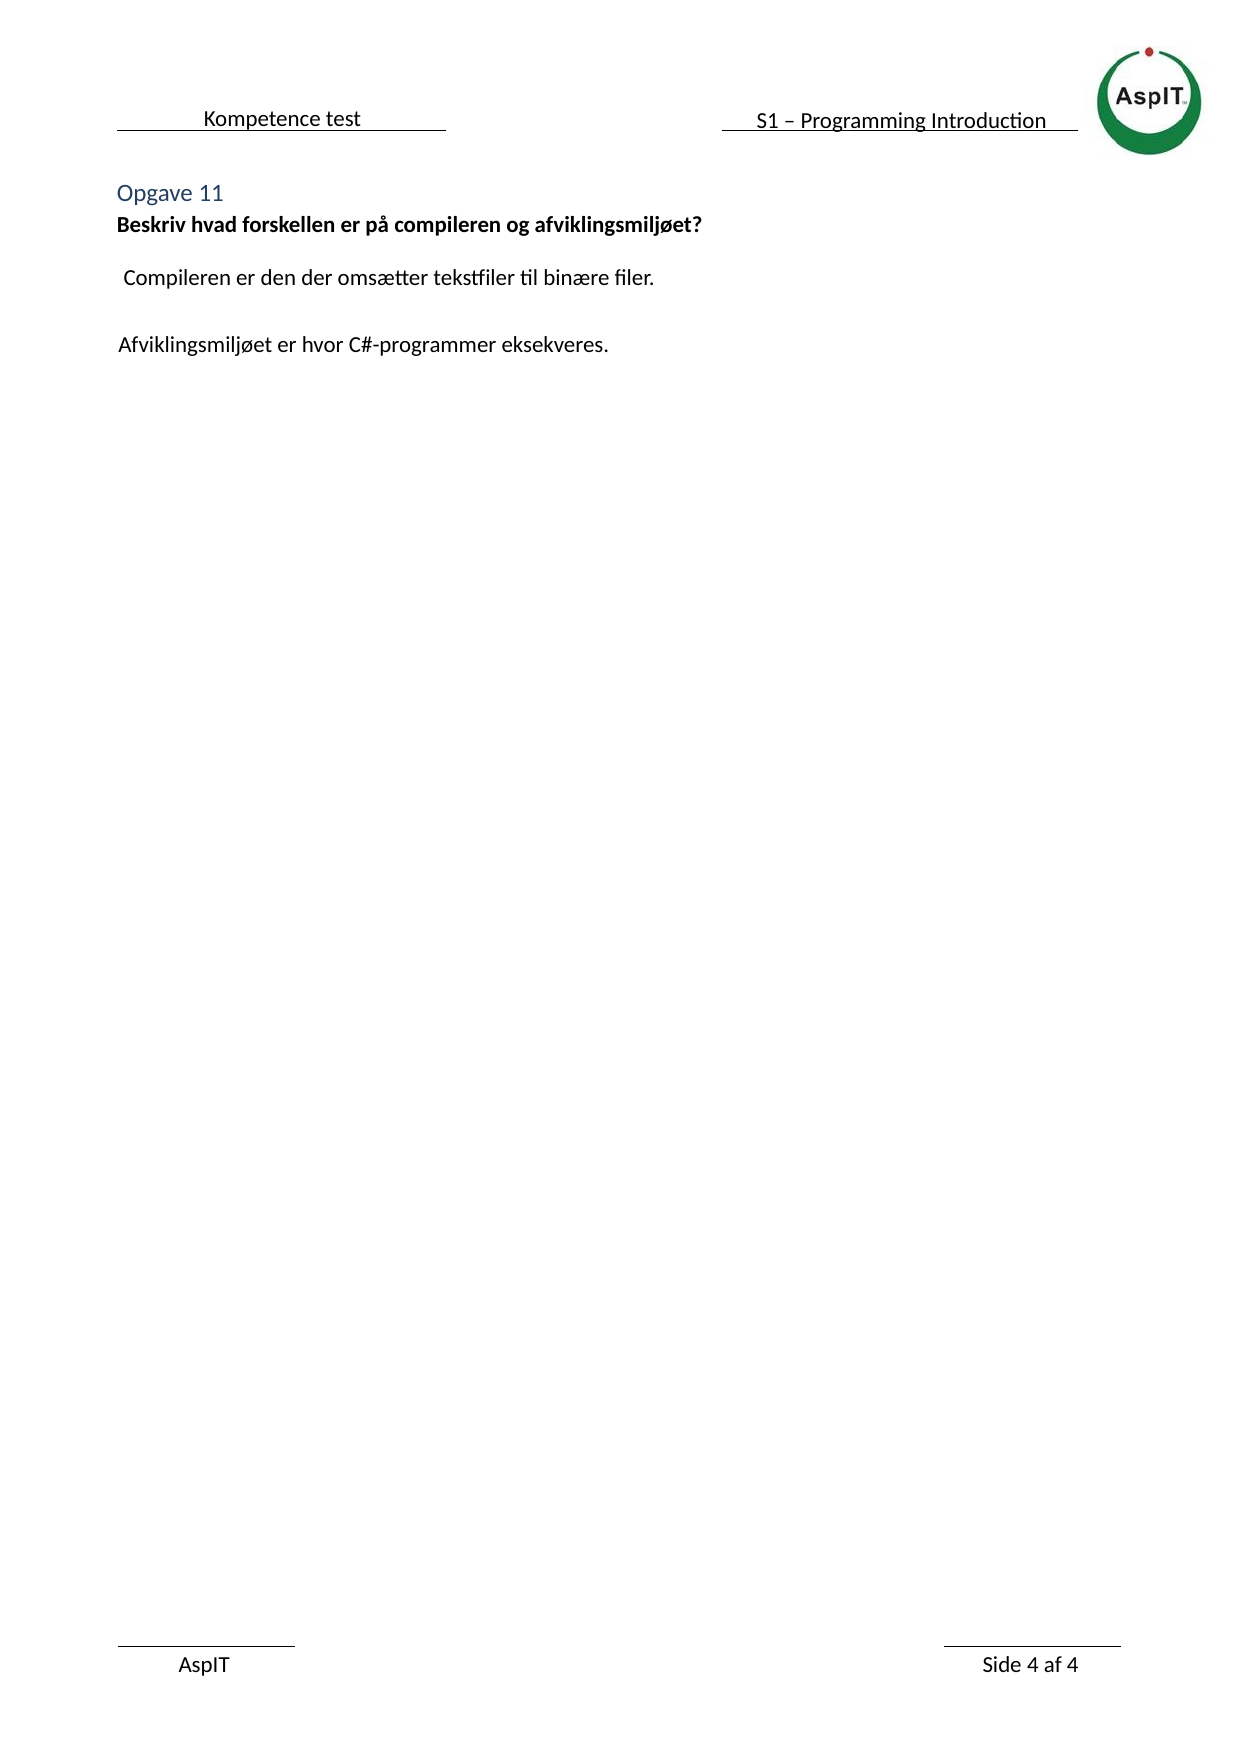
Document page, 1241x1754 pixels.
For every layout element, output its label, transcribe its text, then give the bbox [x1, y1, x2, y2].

text Opgave 11 [117, 177, 1122, 208]
text Beskriv hvad forskellen er på compileren og afviklingsmiljøet? [117, 210, 1103, 238]
text Compileren er den der omsætter tekstfiler til binære filer. [118, 263, 1122, 291]
text Afviklingsmiljøet er hvor C#-programmer eksekveres. [118, 330, 1122, 358]
picture [1084, 46, 1216, 156]
